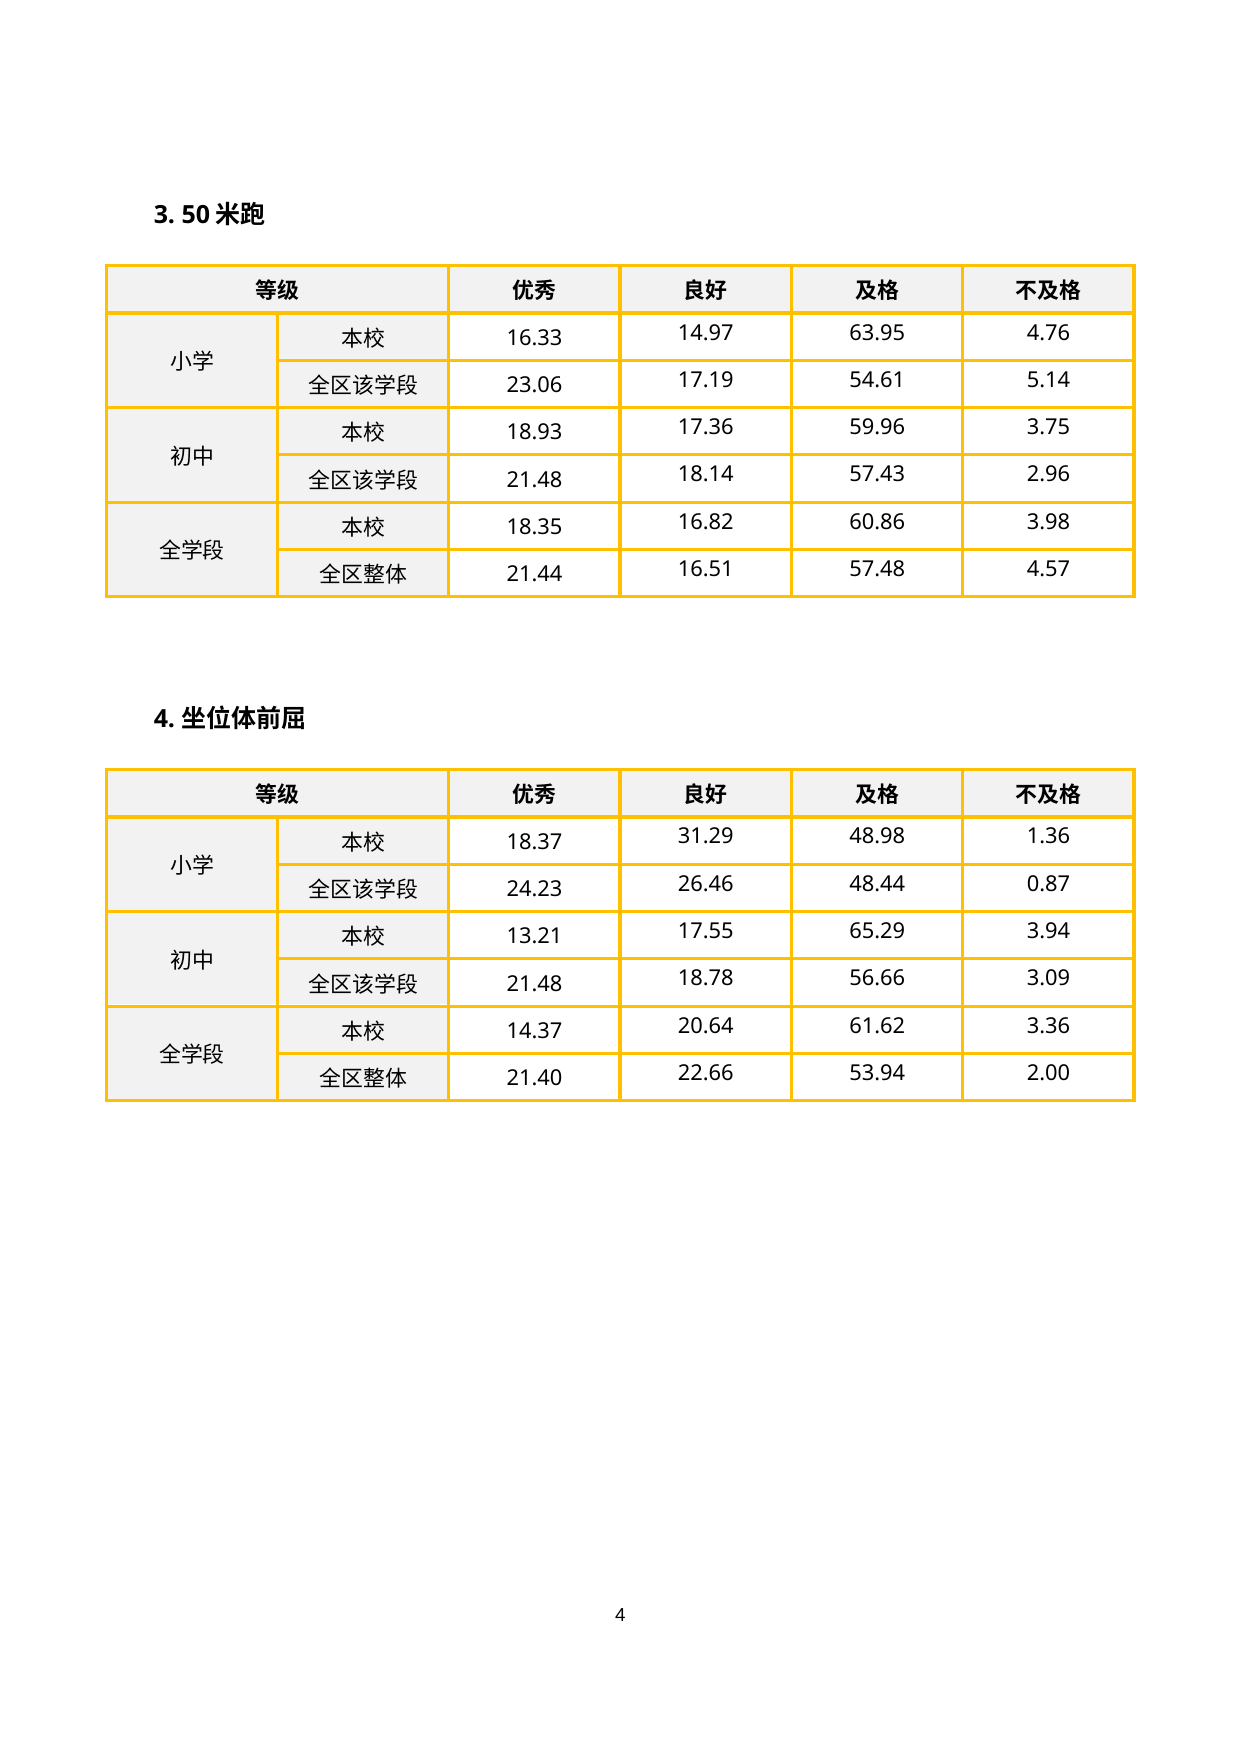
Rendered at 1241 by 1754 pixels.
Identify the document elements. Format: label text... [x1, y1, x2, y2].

table_cell 65.29 [793, 913, 961, 957]
table_cell 60.86 [793, 504, 961, 548]
table_cell 16.51 [622, 551, 790, 595]
table_header 等级 [108, 267, 447, 311]
table_cell 18.37 [450, 819, 618, 863]
table_cell 本校 [279, 913, 447, 957]
table_cell 16.82 [622, 504, 790, 548]
table_cell 小学 [108, 819, 276, 910]
table_cell 3.36 [964, 1008, 1132, 1052]
table_cell 22.66 [622, 1055, 790, 1099]
table_cell 5.14 [964, 362, 1132, 406]
table_cell 48.44 [793, 866, 961, 910]
table_cell 57.43 [793, 456, 961, 501]
table_cell 4.76 [964, 315, 1132, 359]
table_cell 2.00 [964, 1055, 1132, 1099]
table_cell 全区该学段 [279, 362, 447, 406]
table_cell 14.37 [450, 1008, 618, 1052]
table_cell 初中 [108, 409, 276, 501]
subtitle 4. 坐位体前屈 [153, 683, 1087, 751]
table_cell 61.62 [793, 1008, 961, 1052]
table_cell 18.78 [622, 960, 790, 1004]
subtitle 3. 50米跑 [153, 179, 1087, 247]
table_header 良好 [622, 771, 790, 815]
table_cell 1.36 [964, 819, 1132, 863]
table_cell 本校 [279, 504, 447, 548]
table_cell 23.06 [450, 362, 618, 406]
table_cell 全区整体 [279, 1055, 447, 1099]
table_cell 18.35 [450, 504, 618, 548]
table_header 及格 [793, 771, 961, 815]
table_cell 全区该学段 [279, 866, 447, 910]
table_header 优秀 [450, 771, 618, 815]
table_header 及格 [793, 267, 961, 311]
table_header 不及格 [964, 267, 1132, 311]
table_cell 本校 [279, 315, 447, 359]
table_cell 59.96 [793, 409, 961, 453]
table_cell 3.94 [964, 913, 1132, 957]
table_cell 本校 [279, 819, 447, 863]
table_cell 4.57 [964, 551, 1132, 595]
table_cell 20.64 [622, 1008, 790, 1052]
table_cell 16.33 [450, 315, 618, 359]
table_header 良好 [622, 267, 790, 311]
table_cell 3.75 [964, 409, 1132, 453]
table_cell 57.48 [793, 551, 961, 595]
table_cell 3.98 [964, 504, 1132, 548]
table_cell 全学段 [108, 504, 276, 595]
table_cell 17.36 [622, 409, 790, 453]
table_cell 21.48 [450, 960, 618, 1004]
table_cell 全区整体 [279, 551, 447, 595]
table_cell 53.94 [793, 1055, 961, 1099]
table_cell 14.97 [622, 315, 790, 359]
table_cell 21.44 [450, 551, 618, 595]
table_header 优秀 [450, 267, 618, 311]
table_cell 63.95 [793, 315, 961, 359]
table_cell 本校 [279, 409, 447, 453]
table_cell 21.48 [450, 456, 618, 501]
table_cell 本校 [279, 1008, 447, 1052]
table_cell 2.96 [964, 456, 1132, 501]
table_cell 26.46 [622, 866, 790, 910]
table_cell 全区该学段 [279, 960, 447, 1004]
table_cell 17.19 [622, 362, 790, 406]
table_cell 48.98 [793, 819, 961, 863]
table_cell 小学 [108, 315, 276, 406]
table_cell 56.66 [793, 960, 961, 1004]
table_cell 18.93 [450, 409, 618, 453]
table_cell 21.40 [450, 1055, 618, 1099]
table_cell 全区该学段 [279, 456, 447, 501]
table_header 等级 [108, 771, 447, 815]
table_cell 0.87 [964, 866, 1132, 910]
table_cell 全学段 [108, 1008, 276, 1099]
table_cell 24.23 [450, 866, 618, 910]
table_cell 17.55 [622, 913, 790, 957]
table_header 不及格 [964, 771, 1132, 815]
table_cell 31.29 [622, 819, 790, 863]
table_cell 13.21 [450, 913, 618, 957]
table_cell 18.14 [622, 456, 790, 501]
table_cell 54.61 [793, 362, 961, 406]
table_cell 3.09 [964, 960, 1132, 1004]
table_cell 初中 [108, 913, 276, 1004]
